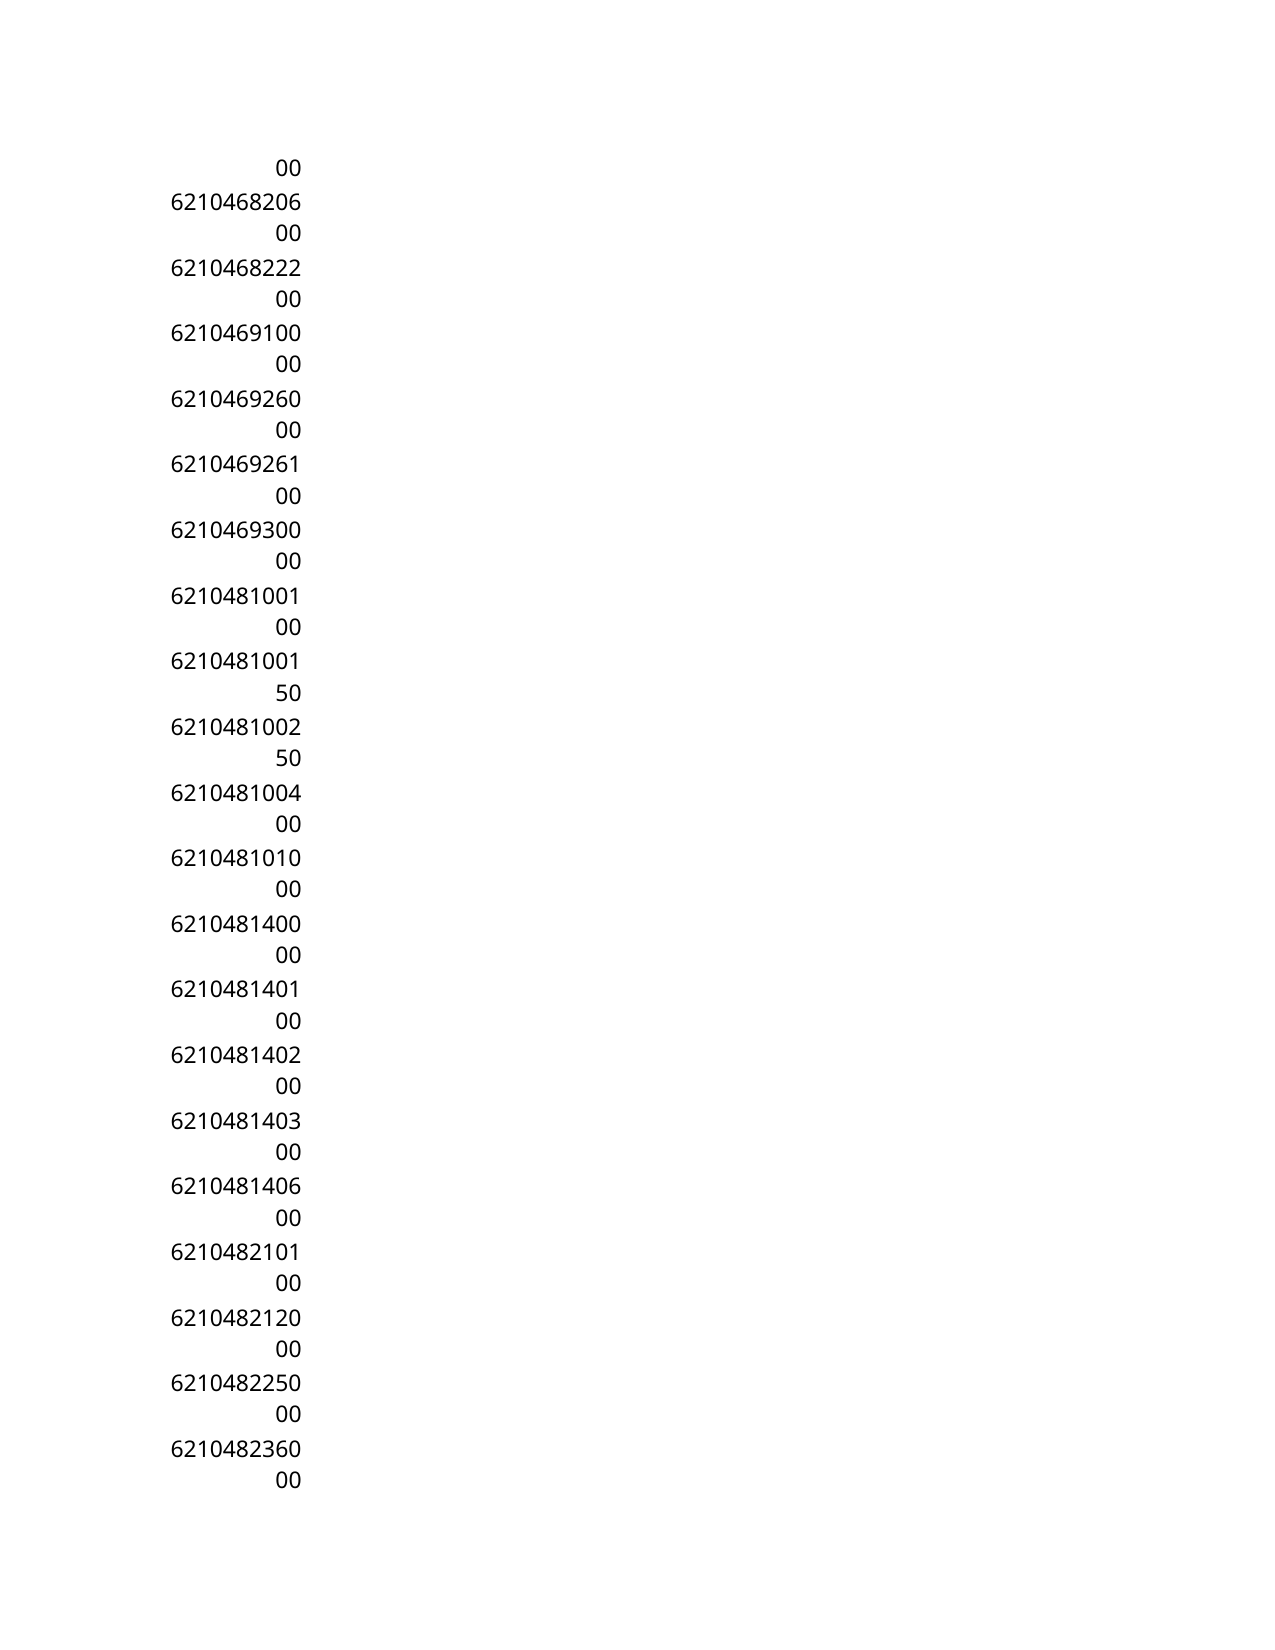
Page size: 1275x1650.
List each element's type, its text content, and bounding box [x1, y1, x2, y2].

table_cell 621048101000 [150, 841, 312, 906]
table_cell 621048140100 [150, 972, 312, 1037]
table_cell 621048140200 [150, 1038, 312, 1103]
table_cell 621048140300 [150, 1103, 312, 1169]
table_cell 621046910000 [150, 316, 312, 381]
table_cell 621048100150 [150, 644, 312, 709]
table_cell 621046926100 [150, 447, 312, 512]
table_cell 621046820600 [150, 184, 312, 250]
table_cell 621046930000 [150, 513, 312, 578]
table_cell 621046736100 [150, 150, 312, 184]
table_cell 621048140000 [150, 906, 312, 972]
table_cell 621048100100 [150, 578, 312, 644]
table_cell 621048212000 [150, 1300, 312, 1366]
table_cell 621048100400 [150, 775, 312, 841]
table_cell 621048236000 [150, 1431, 312, 1497]
table_cell 621048225000 [150, 1366, 312, 1431]
table_cell 621048140600 [150, 1169, 312, 1234]
table_cell 621046926000 [150, 381, 312, 447]
table_cell 621046822200 [150, 250, 312, 316]
table_cell 621048100250 [150, 709, 312, 775]
table_cell 621048210100 [150, 1234, 312, 1300]
